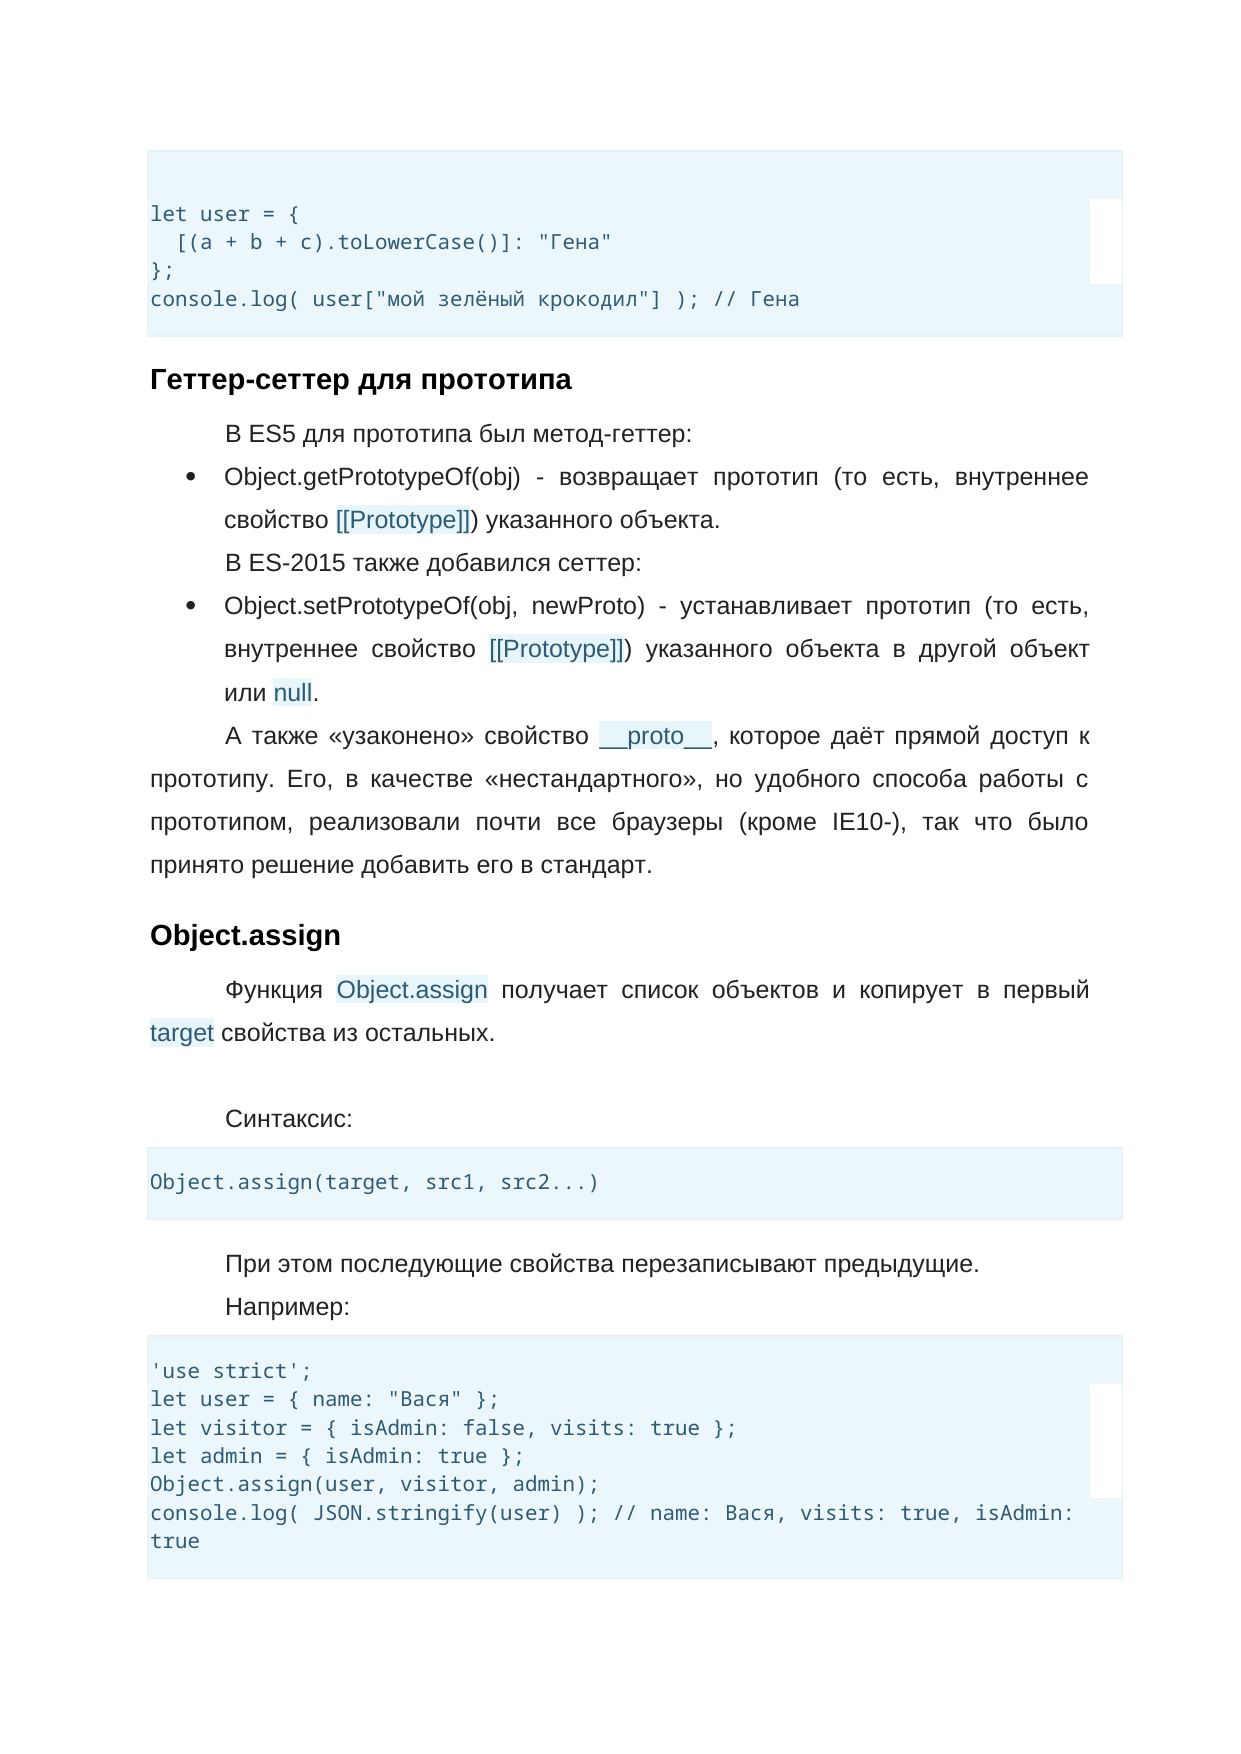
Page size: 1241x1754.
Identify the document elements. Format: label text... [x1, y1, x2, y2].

text console.log( user["мой зелёный крокодил"] ); // Гена [149, 264, 1122, 335]
text [(a + b + c).toLowerCase()]: "Гена" [150, 227, 1090, 256]
text 'use strict'; [149, 1337, 1122, 1384]
text let admin = { isAdmin: true }; [150, 1441, 1090, 1469]
text let user = { [150, 199, 1090, 227]
list Object.getPrototypeOf(obj) - возвращает прототип (то есть, внутреннее свойство [[Prototype]]) указанного объекта. [186, 462, 1090, 534]
subtitle Object.assign [150, 918, 1090, 952]
text Например: [150, 1292, 1090, 1321]
list Object.setPrototypeOf(obj, newProto) - устанавливает прототип (то есть, внутреннее свойство [[Prototype]]) указанного объекта в другой объект или null. [186, 591, 1090, 706]
text При этом последующие свойства перезаписывают предыдущие. [150, 1249, 1090, 1278]
text let visitor = { isAdmin: false, visits: true }; [150, 1413, 1090, 1441]
text Object.assign(target, src1, src2...) [149, 1149, 1122, 1219]
text Функция Object.assign получает список объектов и копирует в первый target свойства из остальных. [150, 975, 1090, 1047]
text А также «узаконено» свойство __proto__, которое даёт прямой доступ к прототипу. Его, в качестве «нестандартного», но удобного способа работы с прототипом, реализовали почти все браузеры (кроме IE10-), так что было принято решение добавить его в стандарт. [150, 721, 1090, 879]
text Синтаксис: [150, 1104, 1090, 1133]
text В ES5 для прототипа был метод-геттер: [150, 418, 1090, 447]
text В ES-2015 также добавился сеттер: [150, 548, 1090, 577]
text let user = { name: "Вася" }; [150, 1384, 1090, 1413]
subtitle Геттер-сеттер для прототипа [150, 362, 1090, 396]
text console.log( JSON.stringify(user) ); // name: Вася, visits: true, isAdmin: true [149, 1478, 1122, 1578]
